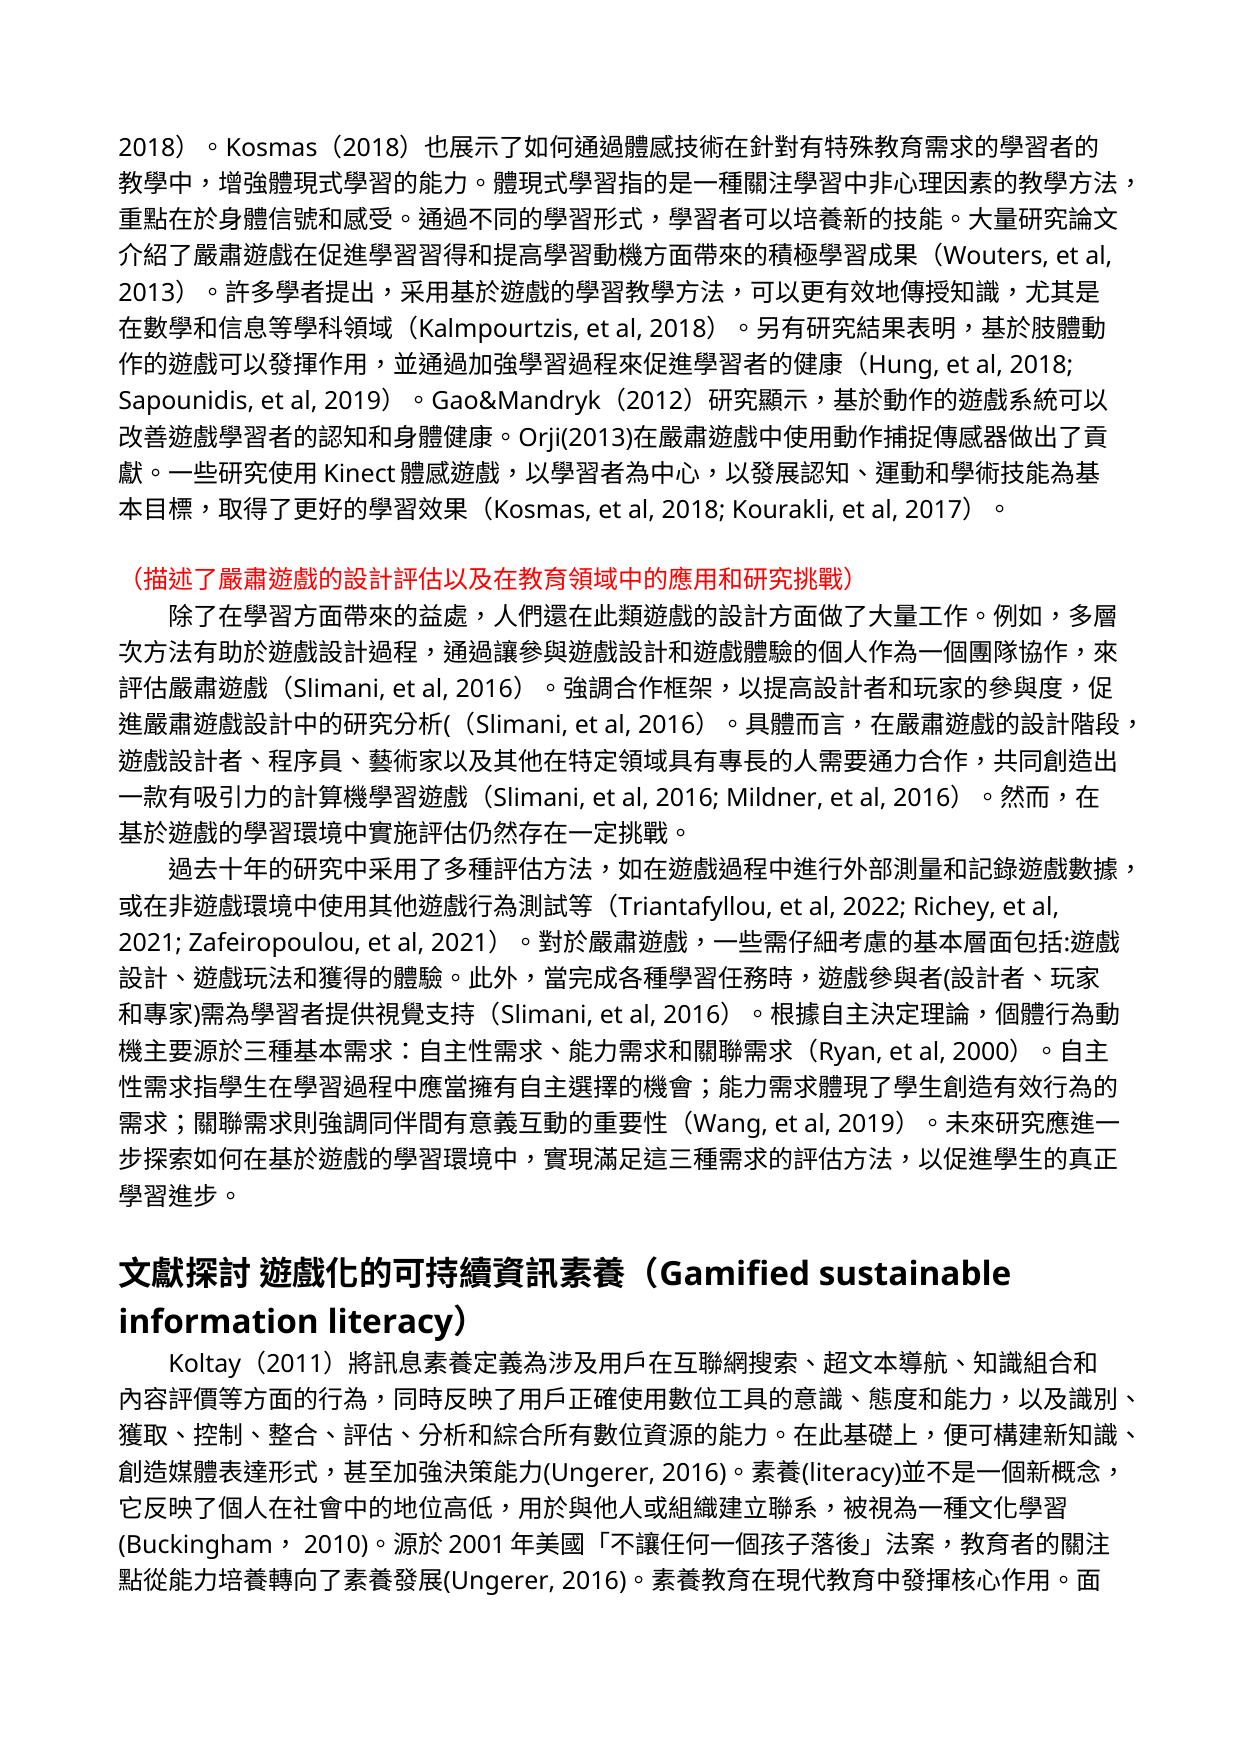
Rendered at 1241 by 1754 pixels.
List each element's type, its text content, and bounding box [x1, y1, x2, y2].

text 過去十年的研究中采用了多種評估方法，如在遊戲過程中進行外部測量和記錄遊戲數據，或在非遊戲環境中使用其他遊戲行為測試等（Triantafyllou, et al, 2022; Richey, et al, 2021; Zafeiropoulou, et al, 2021）。對於嚴肅遊戲，一些需仔細考慮的基本層面包括:遊戲設計、遊戲玩法和獲得的體驗。此外，當完成各種學習任務時，遊戲參與者(設計者、玩家和專家)需為學習者提供視覺支持（Slimani, et al, 2016）。根據自主決定理論，個體行為動機主要源於三種基本需求：自主性需求、能力需求和關聯需求（Ryan, et al, 2000）。自主性需求指學生在學習過程中應當擁有自主選擇的機會；能力需求體現了學生創造有效行為的需求；關聯需求則強調同伴間有意義互動的重要性（Wang, et al, 2019）。未來研究應進一步探索如何在基於遊戲的學習環境中，實現滿足這三種需求的評估方法，以促進學生的真正學習進步。 [118, 850, 1122, 1212]
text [118, 127, 1122, 526]
text （描述了嚴肅遊戲的設計評估以及在教育領域中的應用和研究挑戰） [118, 560, 1122, 596]
text 文獻探討 遊戲化的可持續資訊素養（Gamified sustainable information literacy） [118, 1246, 1122, 1343]
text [118, 1343, 1122, 1597]
text 除了在學習方面帶來的益處，人們還在此類遊戲的設計方面做了大量工作。例如，多層次方法有助於遊戲設計過程，通過讓參與遊戲設計和遊戲體驗的個人作為一個團隊協作，來評估嚴肅遊戲（Slimani, et al, 2016）。強調合作框架，以提高設計者和玩家的參與度，促進嚴肅遊戲設計中的研究分析(（Slimani, et al, 2016）。具體而言，在嚴肅遊戲的設計階段，遊戲設計者、程序員、藝術家以及其他在特定領域具有專長的人需要通力合作，共同創造出一款有吸引力的計算機學習遊戲（Slimani, et al, 2016; Mildner, et al, 2016）。然而，在基於遊戲的學習環境中實施評估仍然存在一定挑戰。 [118, 596, 1122, 850]
